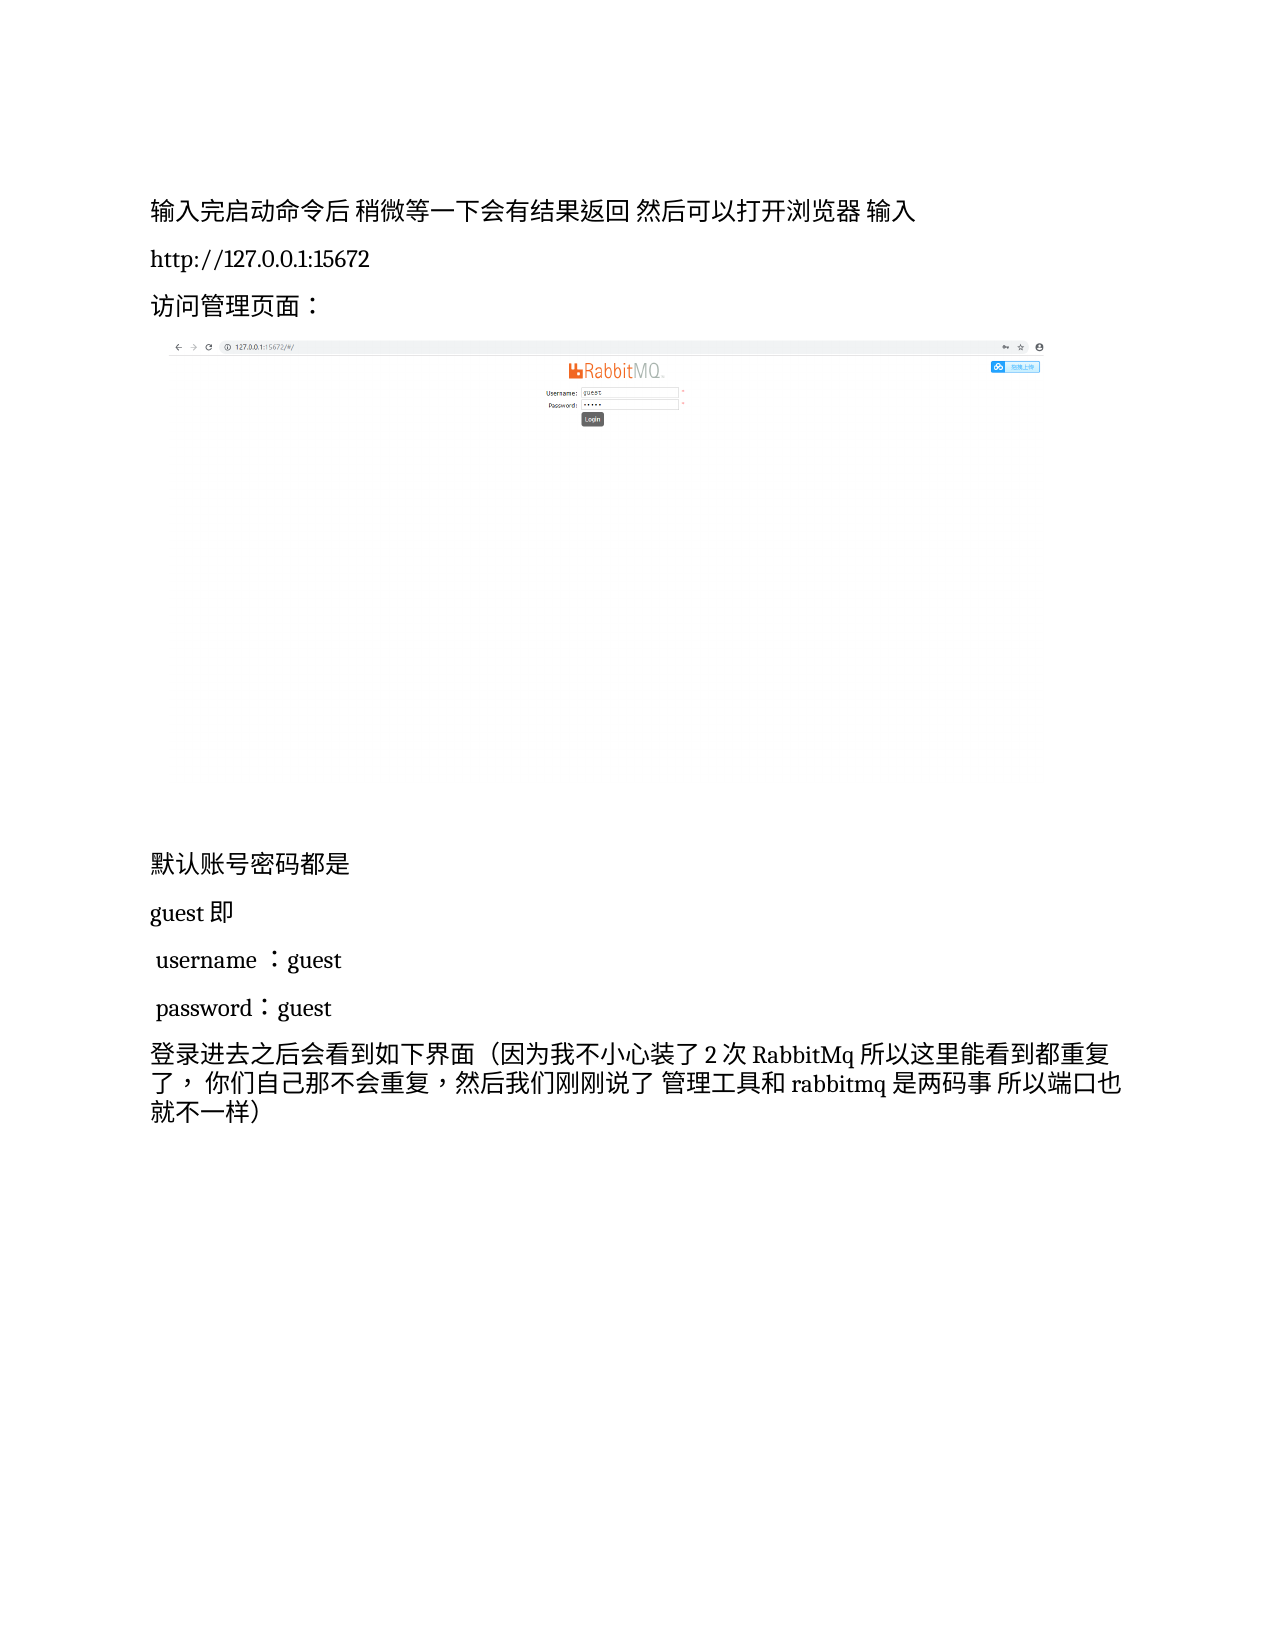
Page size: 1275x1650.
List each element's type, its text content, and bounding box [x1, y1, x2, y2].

text 默认账号密码都是 [150, 851, 1125, 880]
text guest 即 [150, 899, 1125, 927]
text http://127.0.0.1:15672 [150, 245, 1125, 274]
text password：guest [150, 994, 1125, 1022]
text 访问管理页面： [150, 292, 1125, 321]
text username ：guest [150, 946, 1125, 975]
text 输入完启动命令后 稍微等一下会有结果返回 然后可以打开浏览器 输入 [150, 197, 1125, 226]
picture [168, 340, 1044, 783]
text 登录进去之后会看到如下界面（因为我不小心装了2次RabbitMq 所以这里能看到都重复了， 你们自己那不会重复，然后我们刚刚说了 管理工具和rabbitmq 是两码事 所以端口也就不一样） [150, 1041, 1125, 1127]
